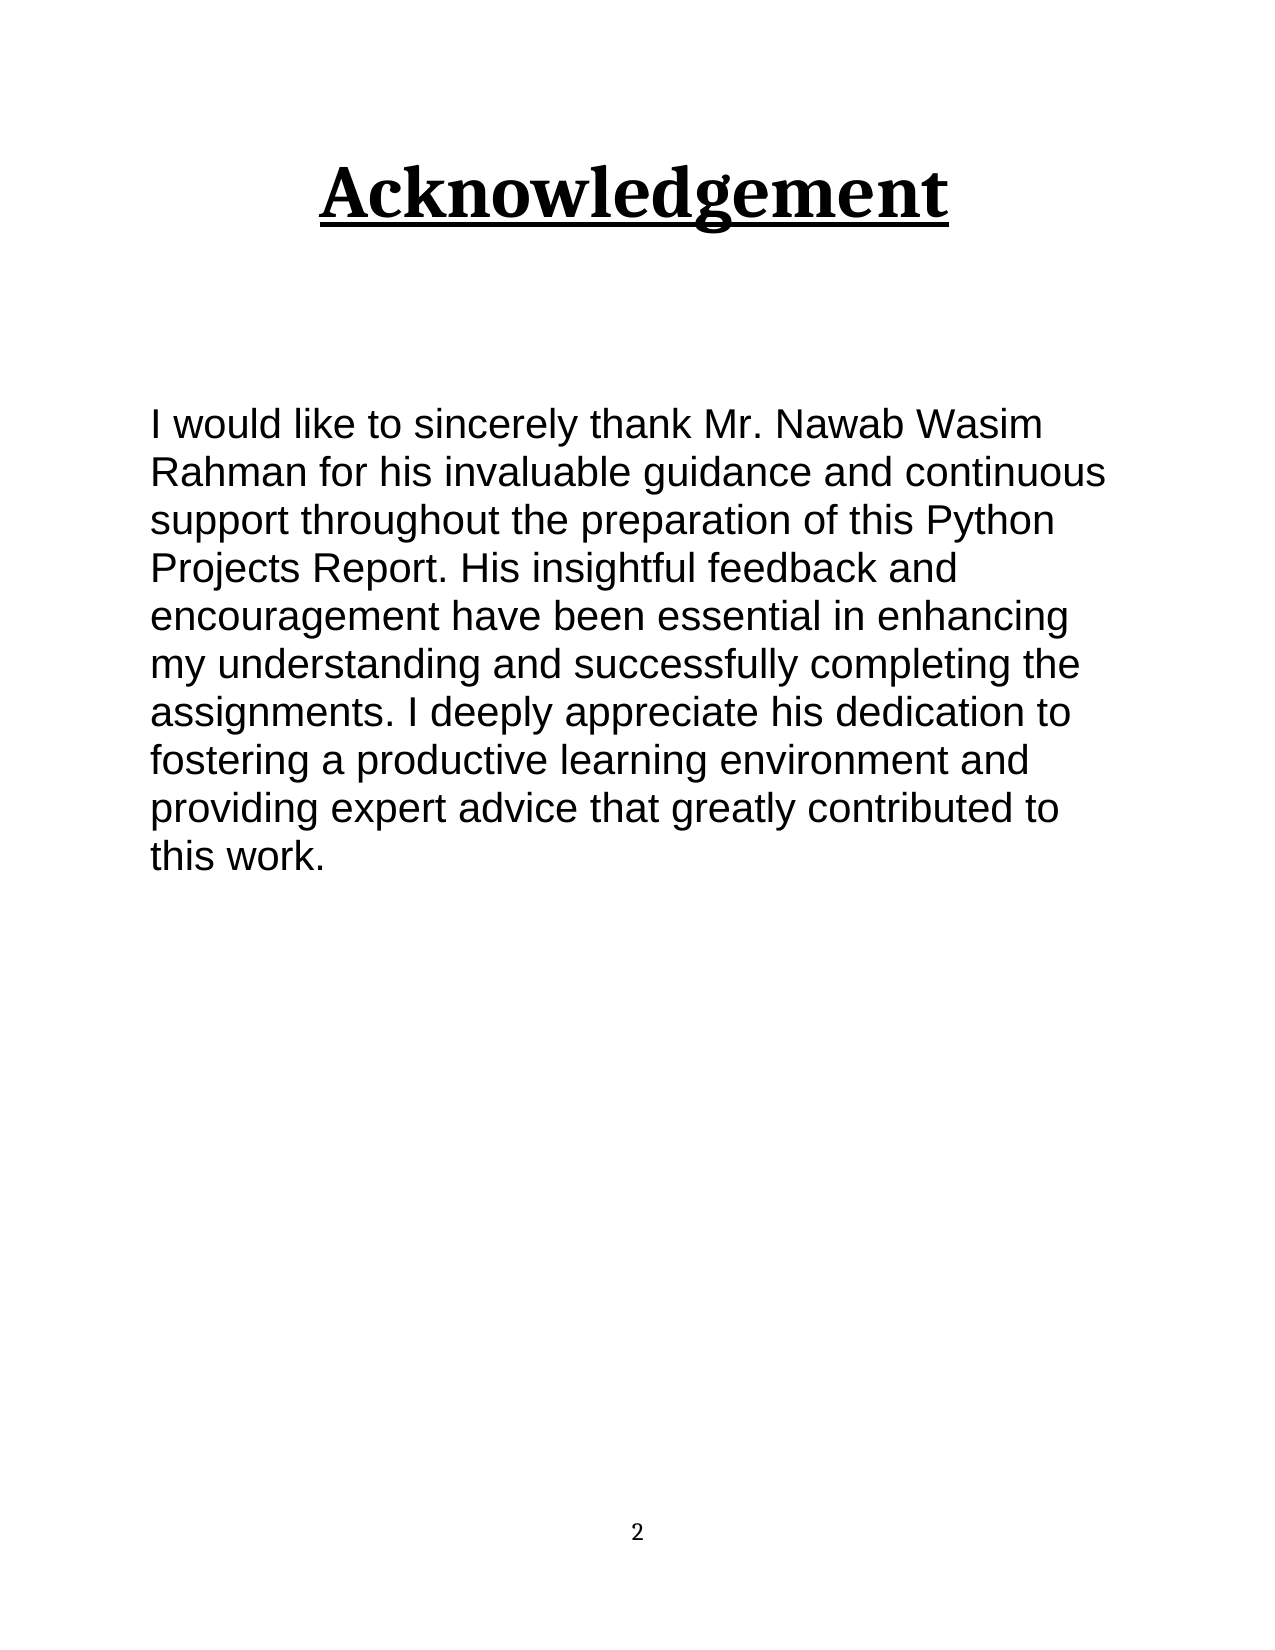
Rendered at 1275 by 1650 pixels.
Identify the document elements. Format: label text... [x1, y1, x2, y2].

text Acknowledgement [150, 150, 1125, 236]
text I would like to sincerely thank Mr. Nawab Wasim Rahman for his invaluable guidance and continuous support throughout the preparation of this Python Projects Report. His insightful feedback and encouragement have been essential in enhancing my understanding and successfully completing the assignments. I deeply appreciate his dedication to fostering a productive learning environment and providing expert advice that greatly contributed to this work. [150, 399, 1125, 879]
